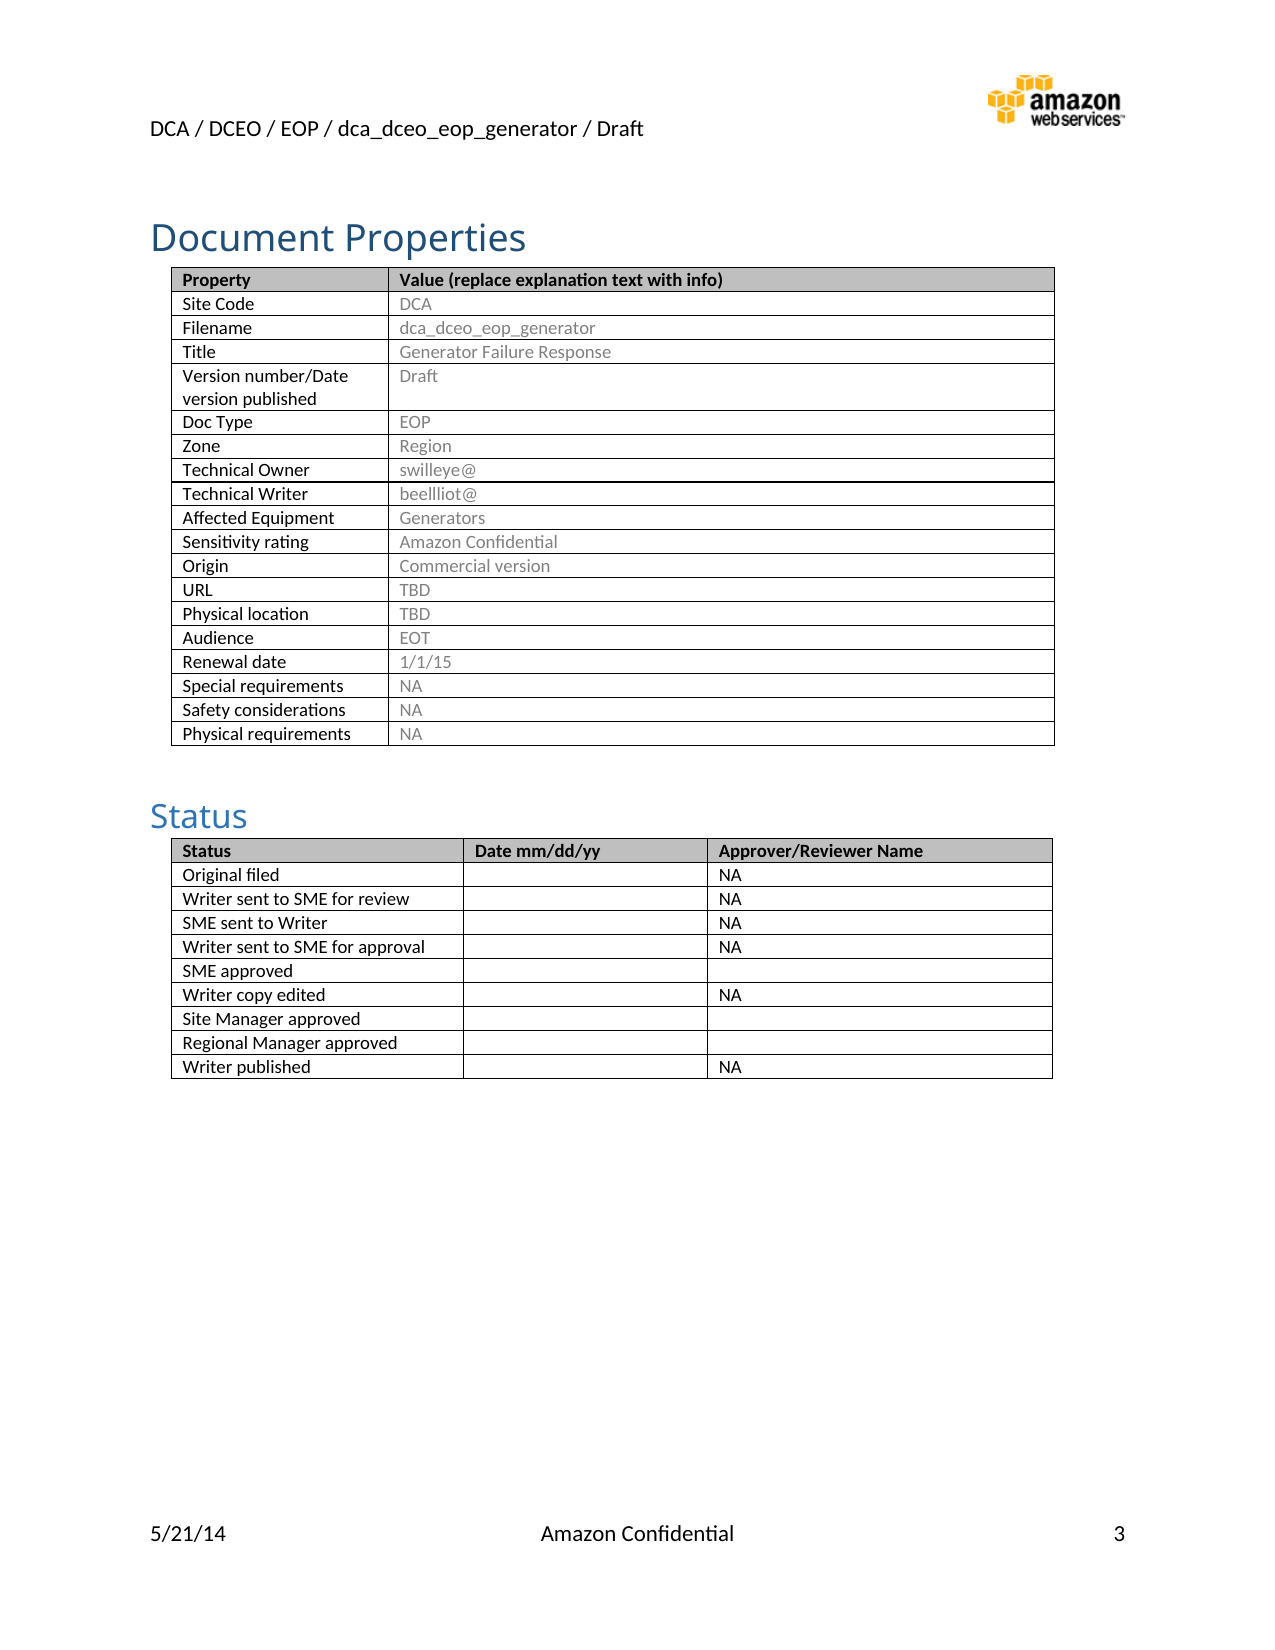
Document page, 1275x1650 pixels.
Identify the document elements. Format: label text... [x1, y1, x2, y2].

table_cell Doc Type [172, 411, 388, 433]
table_cell [464, 959, 707, 982]
table_cell NA [708, 983, 1052, 1006]
subtitle Document Properties [150, 212, 1125, 263]
table_header Property [172, 268, 388, 291]
table_cell Sensitivity rating [172, 530, 388, 553]
table_cell Generators [389, 506, 1054, 529]
table_cell TBD [389, 602, 1054, 625]
table_cell Writer published [172, 1055, 463, 1078]
table_cell NA [708, 863, 1052, 886]
table_header Approver/Reviewer Name [708, 839, 1052, 862]
table_cell Special requirements [172, 674, 388, 697]
table_cell NA [708, 911, 1052, 934]
table_cell Site Manager approved [172, 1007, 463, 1030]
table_cell Writer copy edited [172, 983, 463, 1006]
table_cell NA [389, 698, 1054, 721]
table_cell dca_dceo_eop_generator [389, 316, 1054, 339]
table_cell Commercial version [389, 554, 1054, 577]
table_cell EOP [389, 411, 1054, 433]
table_cell Regional Manager approved [172, 1031, 463, 1054]
table_cell beellliot@ [389, 483, 1054, 505]
table_cell Physical requirements [172, 722, 388, 745]
table_cell Technical Writer [172, 483, 388, 505]
table_cell Writer sent to SME for review [172, 887, 463, 910]
table_cell Version number/Date version published [172, 364, 388, 409]
table_cell [464, 1031, 707, 1054]
table_cell [464, 1055, 707, 1078]
table_cell SME sent to Writer [172, 911, 463, 934]
table_cell Renewal date [172, 650, 388, 673]
table_cell swilleye@ [389, 459, 1054, 481]
table_cell Original filed [172, 863, 463, 886]
table_cell [708, 1007, 1052, 1030]
table_cell [464, 911, 707, 934]
table_cell Region [389, 435, 1054, 457]
table_cell Zone [172, 435, 388, 457]
table_header Date mm/dd/yy [464, 839, 707, 862]
table_cell Title [172, 340, 388, 363]
table_cell NA [389, 674, 1054, 697]
table_header Status [172, 839, 463, 862]
table_cell Safety considerations [172, 698, 388, 721]
table_cell Audience [172, 626, 388, 649]
table_cell TBD [389, 578, 1054, 601]
table_cell NA [708, 1055, 1052, 1078]
table_cell Affected Equipment [172, 506, 388, 529]
picture [988, 75, 1125, 126]
table_cell [464, 935, 707, 958]
table_cell Origin [172, 554, 388, 577]
table_cell [708, 959, 1052, 982]
table_cell Generator Failure Response [389, 340, 1054, 363]
subtitle Status [150, 793, 1125, 838]
table_header Value (replace explanation text with info) [389, 268, 1054, 291]
table_cell Physical location [172, 602, 388, 625]
table_cell Filename [172, 316, 388, 339]
table_cell Technical Owner [172, 459, 388, 481]
table_cell NA [708, 935, 1052, 958]
table_cell Site Code [172, 292, 388, 315]
table_cell DCA [389, 292, 1054, 315]
table_cell Draft [389, 364, 1054, 409]
table_cell SME approved [172, 959, 463, 982]
table_cell NA [389, 722, 1054, 745]
table_cell URL [172, 578, 388, 601]
table_cell [708, 1031, 1052, 1054]
table_cell Amazon Confidential [389, 530, 1054, 553]
table_cell [464, 1007, 707, 1030]
table_cell NA [708, 887, 1052, 910]
table_cell [464, 887, 707, 910]
table_cell Writer sent to SME for approval [172, 935, 463, 958]
table_cell [464, 863, 707, 886]
table_cell 1/1/15 [389, 650, 1054, 673]
table_cell [464, 983, 707, 1006]
table_cell EOT [389, 626, 1054, 649]
